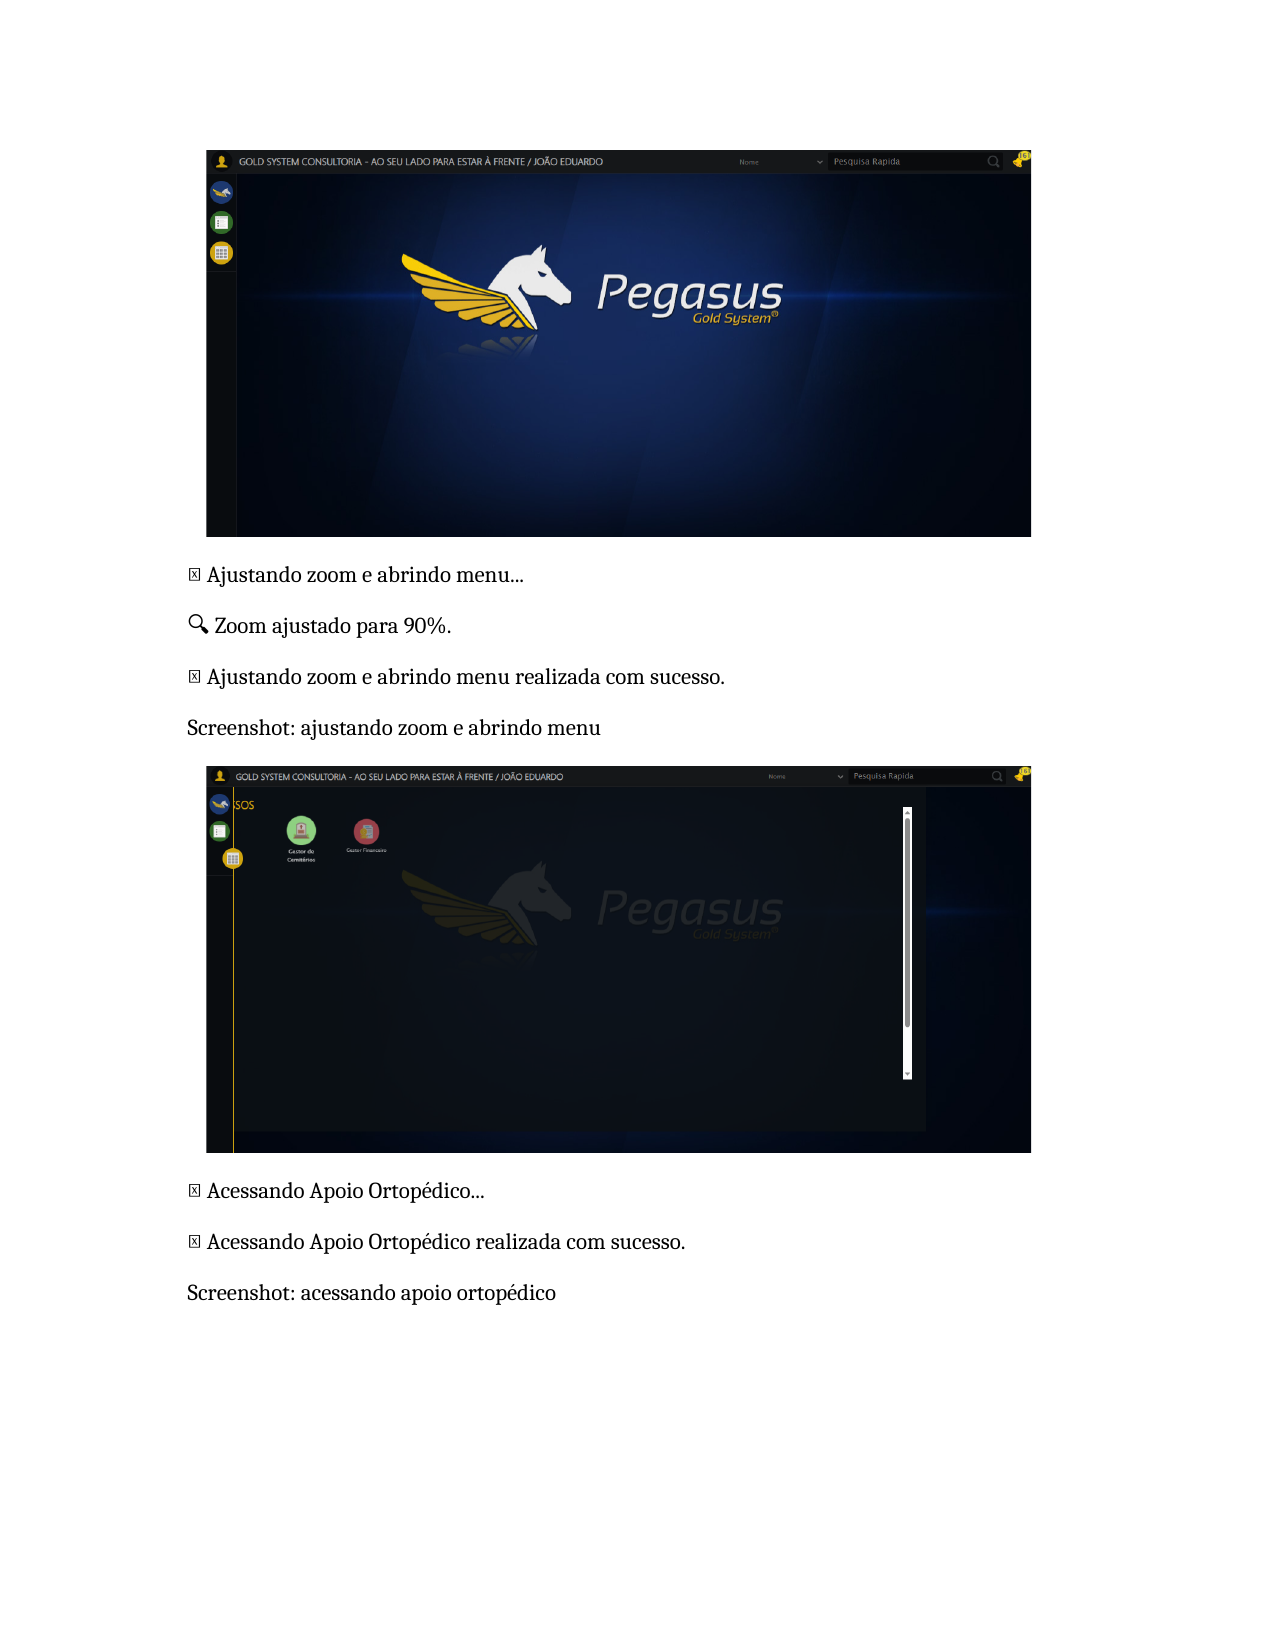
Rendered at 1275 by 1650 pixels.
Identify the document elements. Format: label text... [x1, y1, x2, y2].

text Screenshot: ajustando zoom e abrindo menu [187, 715, 1087, 741]
text Screenshot: acessando apoio ortopédico [187, 1280, 1087, 1306]
picture [206, 766, 1032, 1153]
text 🔍 Zoom ajustado para 90%. [187, 613, 1087, 639]
picture [206, 150, 1032, 537]
text 🔄 Ajustando zoom e abrindo menu... [187, 562, 1087, 588]
text ✅ Ajustando zoom e abrindo menu realizada com sucesso. [187, 664, 1087, 690]
text 🔄 Acessando Apoio Ortopédico... [187, 1178, 1087, 1204]
text ✅ Acessando Apoio Ortopédico realizada com sucesso. [187, 1229, 1087, 1255]
